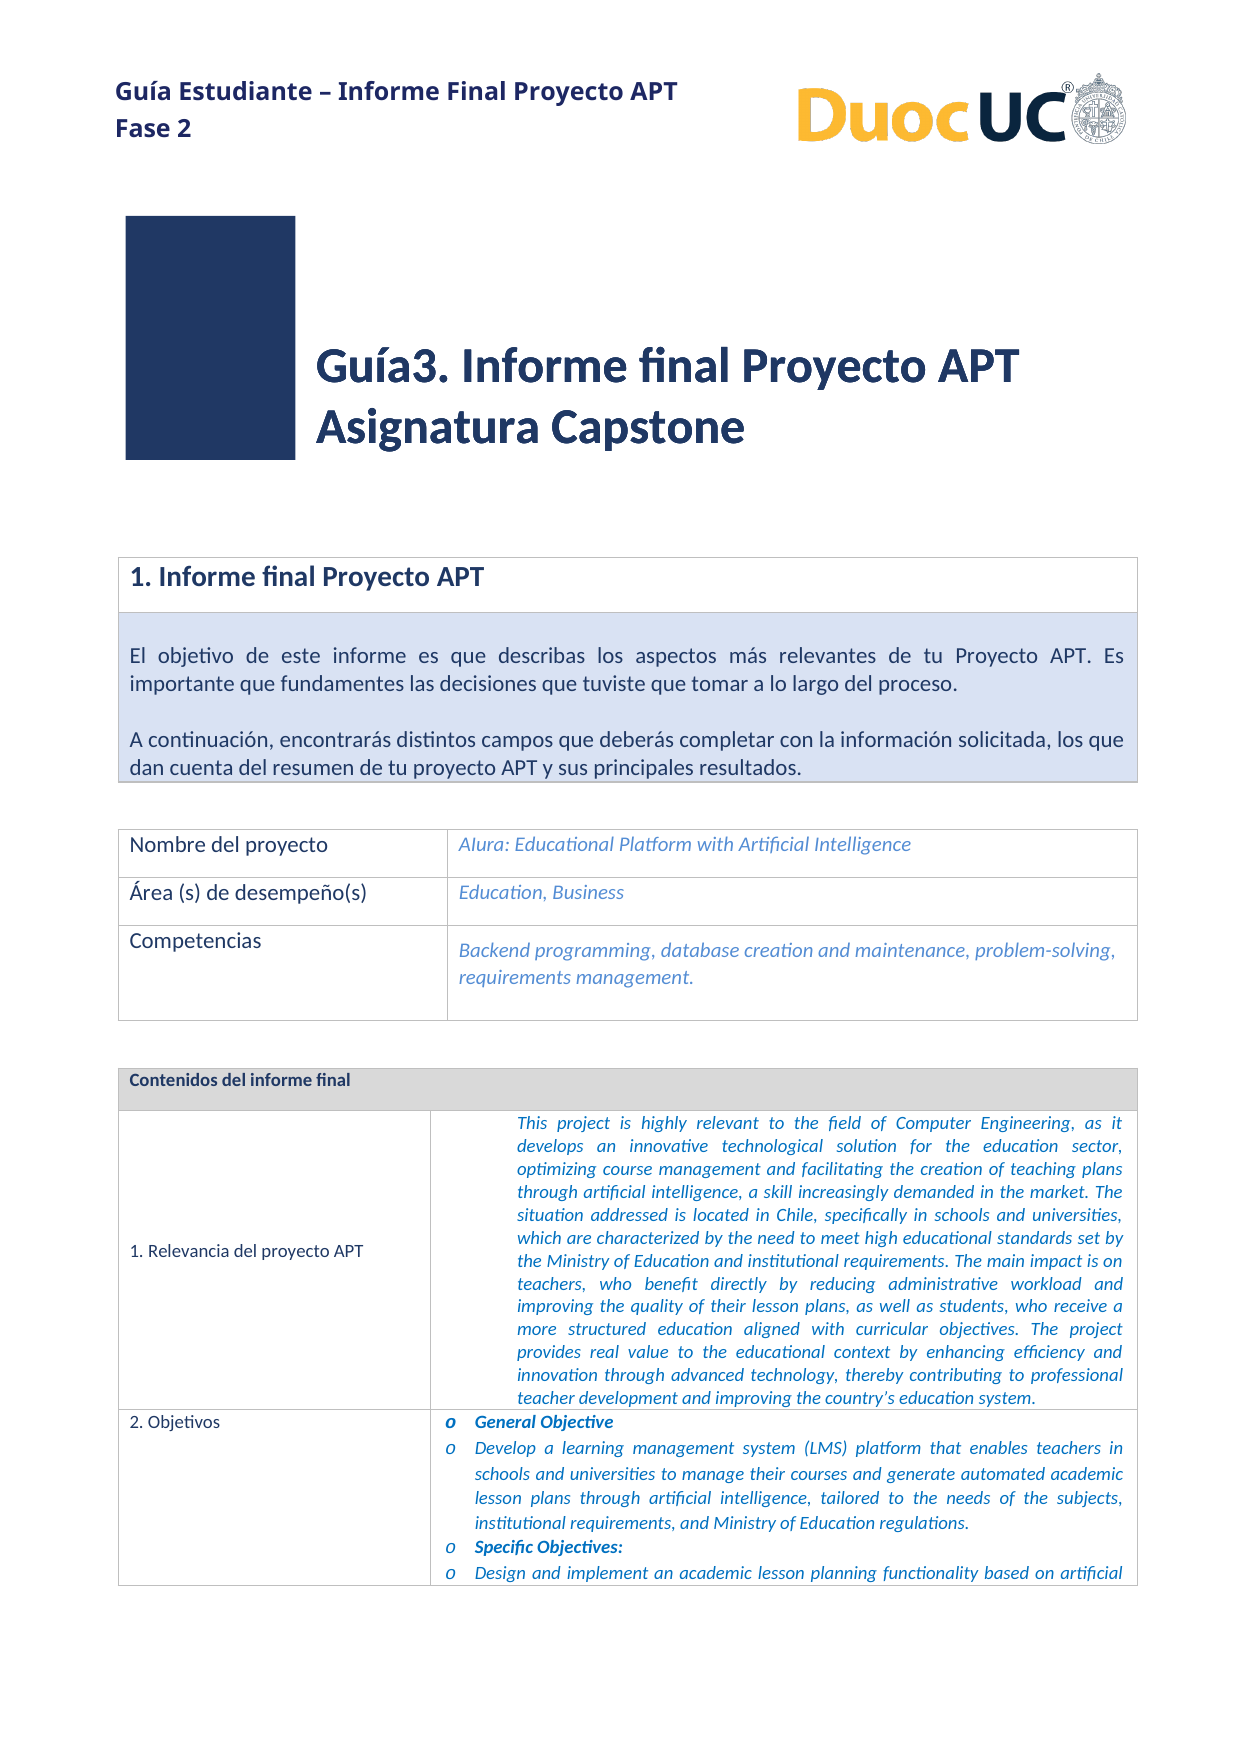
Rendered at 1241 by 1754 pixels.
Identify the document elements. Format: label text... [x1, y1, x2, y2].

table_header Contenidos del informe final [119, 1069, 1137, 1110]
table_cell Área (s) de desempeño(s) [119, 878, 447, 925]
table_header AIura: Educational Platform with Artificial Intelligence [448, 830, 1137, 877]
table_cell 2. Objetivos [119, 1410, 430, 1585]
table_cell Backend programming, database creation and maintenance, problem-solving, requirements management. [448, 926, 1137, 1020]
table_header 1. Informe final Proyecto APT [119, 558, 1137, 612]
table_header Nombre del proyecto [119, 830, 447, 877]
table_cell Competencias [119, 926, 447, 1020]
table_cell 1. Relevancia del proyecto APT [119, 1111, 430, 1409]
table_cell Education, Business [448, 878, 1137, 925]
picture [798, 73, 1126, 144]
table_cell El objetivo de este informe es que describas los aspectos más relevantes de tu Proyecto APT. Es importante que fundamentes las decisiones que tuviste que tomar a lo largo del proceso. A continuación, encontrarás distintos campos que deberás completar con la información solicitada, los que dan cuenta del resumen de tu proyecto APT y sus principales resultados. [119, 613, 1137, 781]
table_cell This project is highly relevant to the field of Computer Engineering, as it develops an innovative technological solution for the education sector, optimizing course management and facilitating the creation of teaching plans through artificial intelligence, a skill increasingly demanded in the market. The situation addressed is located in Chile, specifically in schools and universities, which are characterized by the need to meet high educational standards set by the Ministry of Education and institutional requirements. The main impact is on teachers, who benefit directly by reducing administrative workload and improving the quality of their lesson plans, as well as students, who receive a more structured education aligned with curricular objectives. The project provides real value to the educational context by enhancing efficiency and innovation through advanced technology, thereby contributing to professional teacher development and improving the country’s education system. [431, 1111, 1137, 1409]
